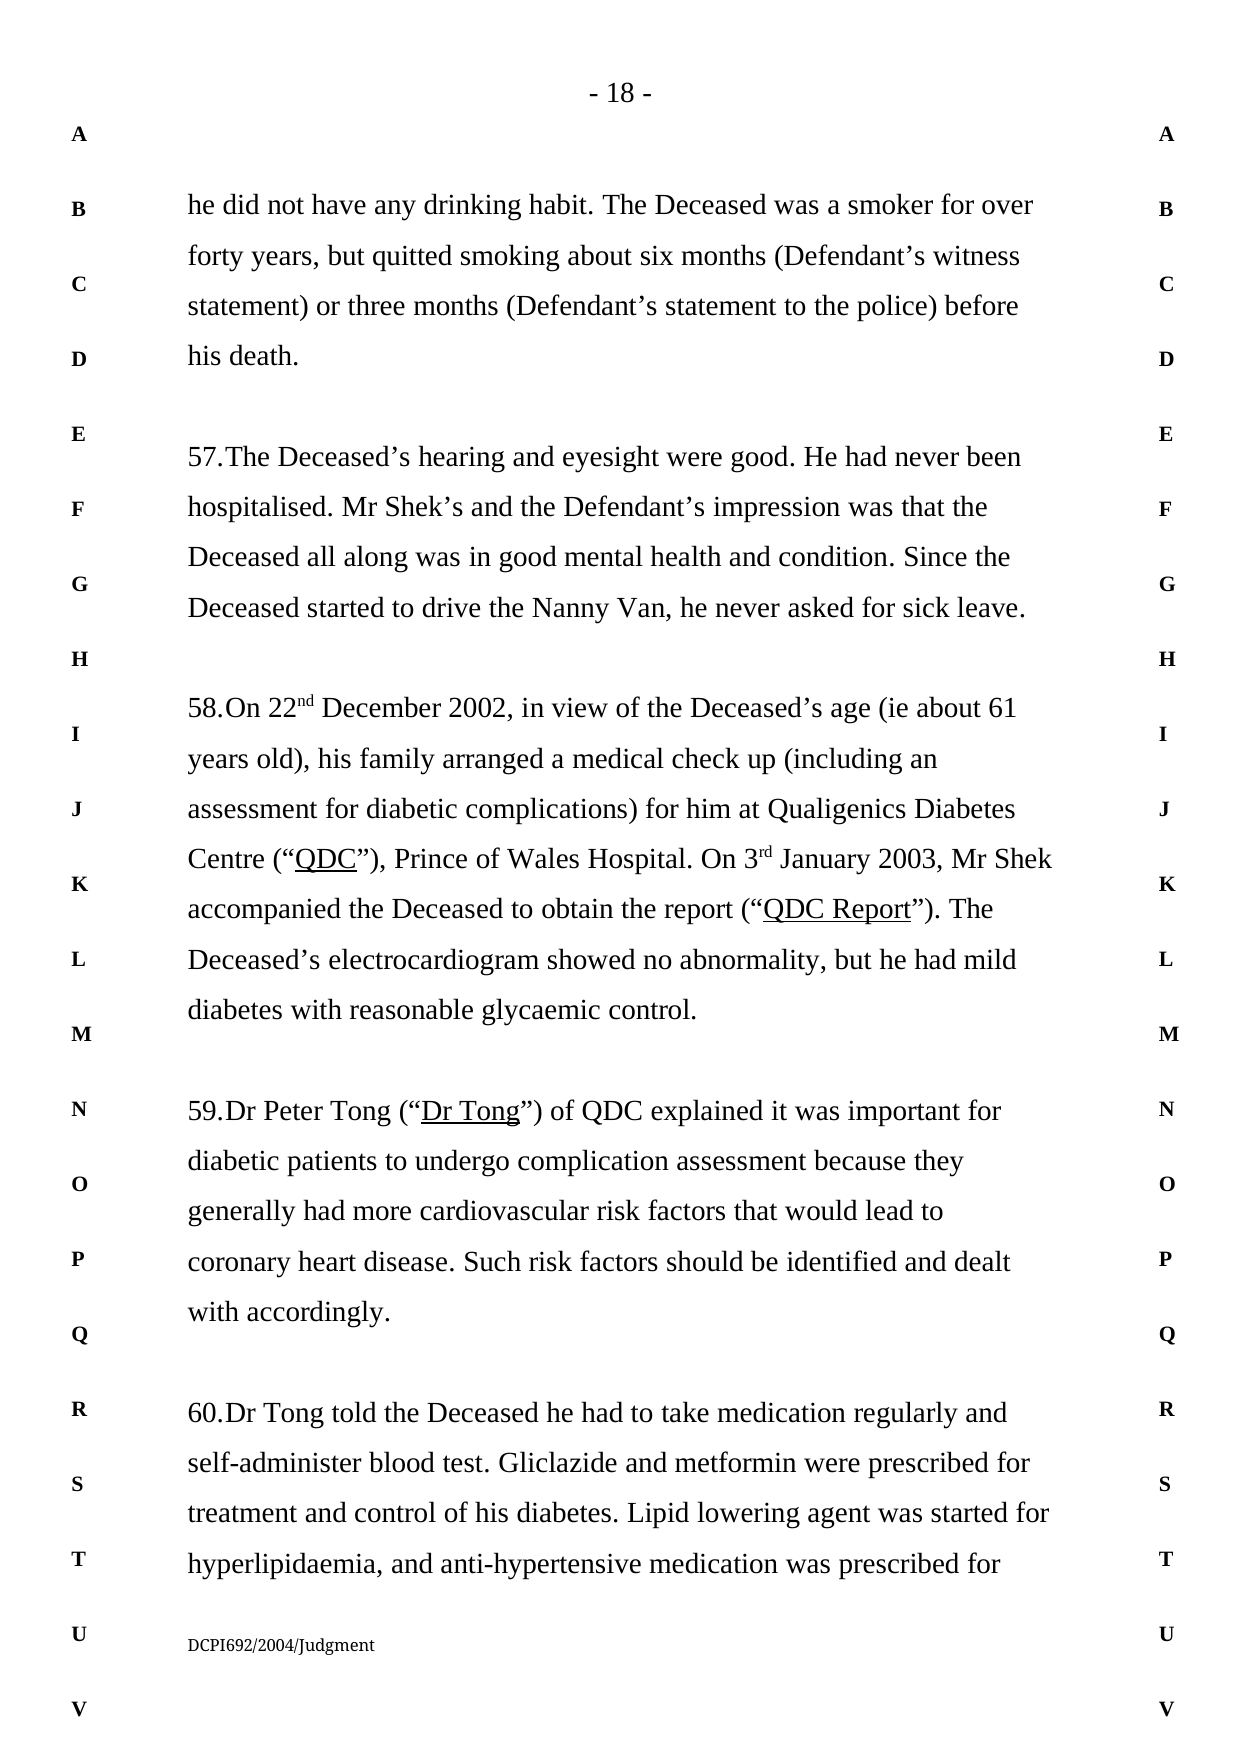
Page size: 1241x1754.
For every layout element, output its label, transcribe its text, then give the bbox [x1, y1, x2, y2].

list On 22nd December 2002, in view of the Deceased’s age (ie about 61 years old), his family arranged a medical check up (including an assessment for diabetic complications) for him at Qualigenics Diabetes Centre (“QDC”), Prince of Wales Hospital. On 3rd January 2003, Mr Shek accompanied the Deceased to obtain the report (“QDC Report”). The Deceased’s electrocardiogram showed no abnormality, but he had mild diabetes with reasonable glycaemic control. [187, 691, 1053, 1026]
list Dr Peter Tong (“Dr Tong”) of QDC explained it was important for diabetic patients to undergo complication assessment because they generally had more cardiovascular risk factors that would lead to coronary heart disease. Such risk factors should be identified and dealt with accordingly. [187, 1093, 1053, 1328]
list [187, 1395, 1053, 1579]
list The Deceased’s hearing and eyesight were good. He had never been hospitalised. Mr Shek’s and the Defendant’s impression was that the Deceased all along was in good mental health and condition. Since the Deceased started to drive the Nanny Van, he never asked for sick leave. [187, 439, 1053, 623]
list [187, 187, 1053, 372]
